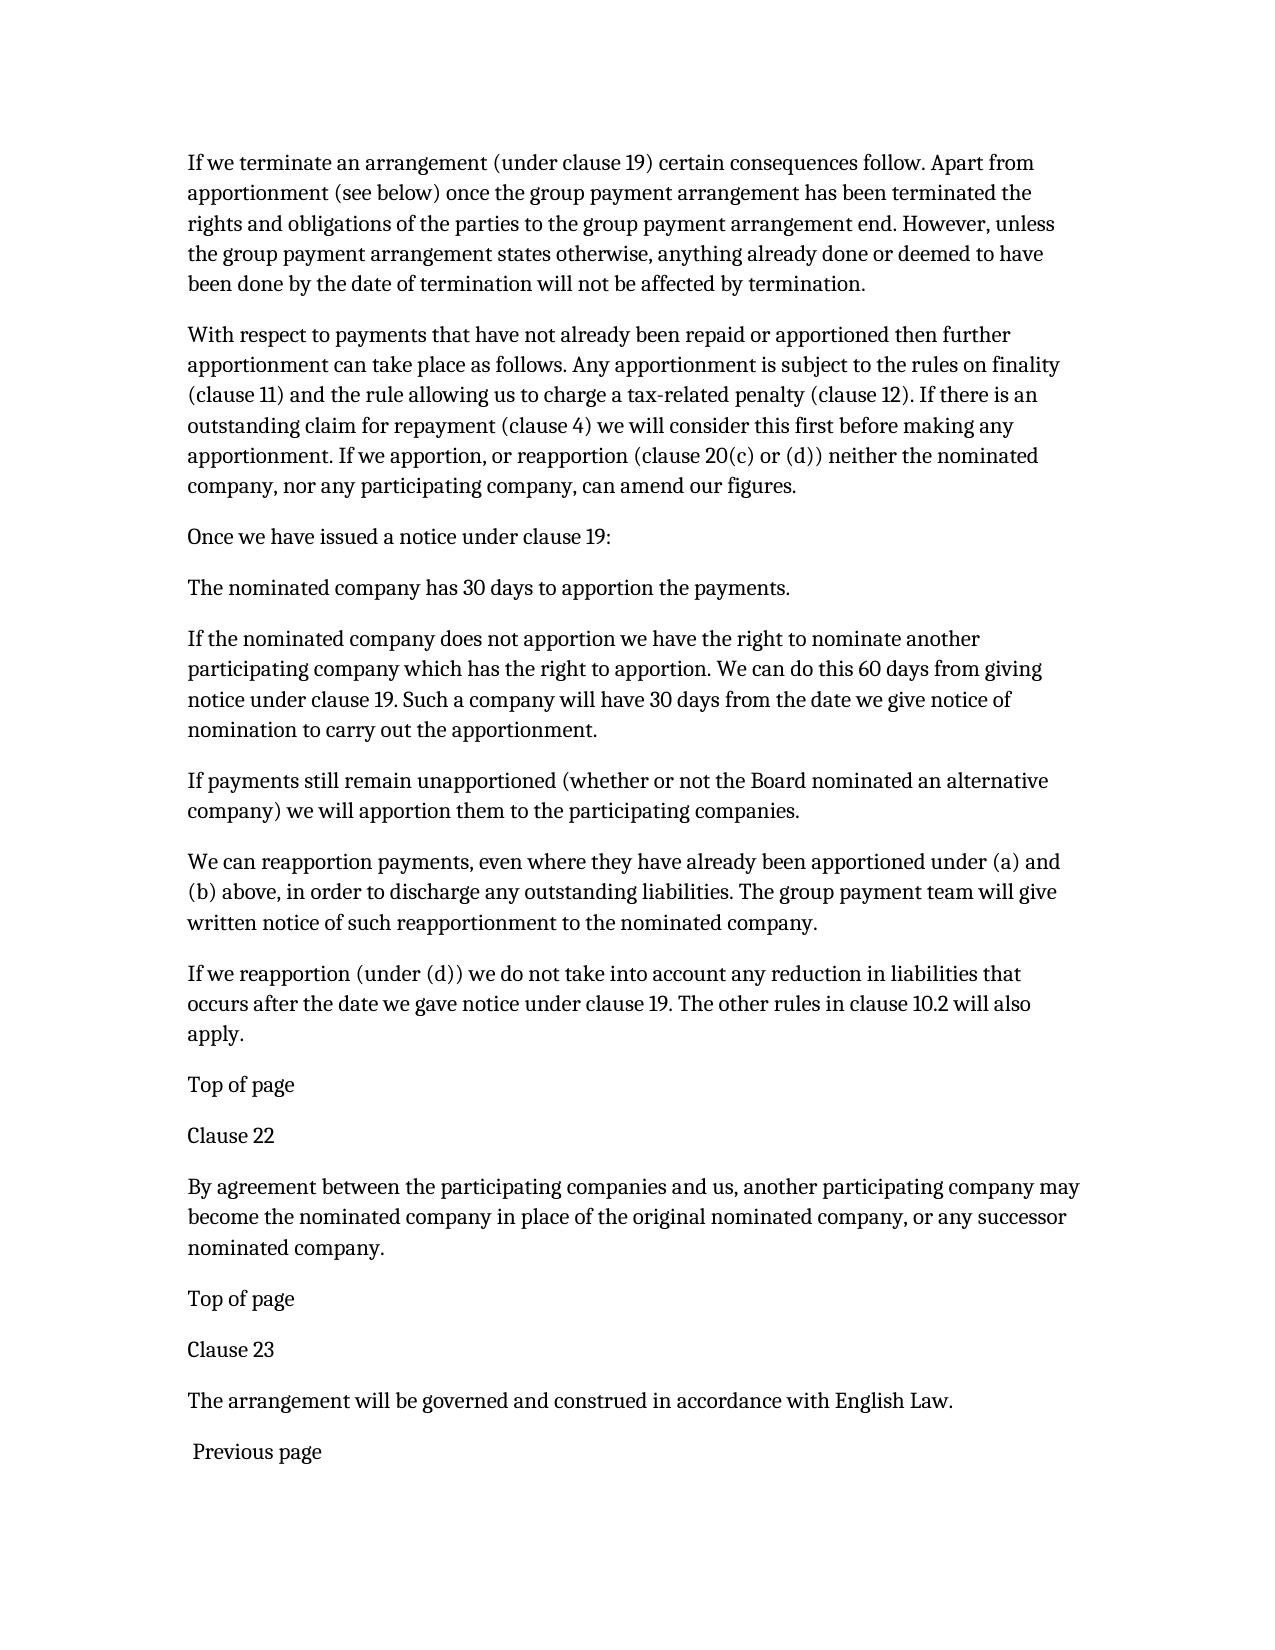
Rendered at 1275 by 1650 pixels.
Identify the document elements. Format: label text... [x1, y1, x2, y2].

text We can reapportion payments, even where they have already been apportioned under (a) and (b) above, in order to discharge any outstanding liabilities. The group payment team will give written notice of such reapportionment to the nominated company. [187, 849, 1087, 936]
text The arrangement will be governed and construed in accordance with English Law. [187, 1387, 1087, 1414]
text By agreement between the participating companies and us, another participating company may become the nominated company in place of the original nominated company, or any successor nominated company. [187, 1174, 1087, 1261]
text Clause 23 [187, 1336, 1087, 1363]
text The nominated company has 30 days to apportion the payments. [187, 575, 1087, 601]
text If we terminate an arrangement (under clause 19) certain consequences follow. Apart from apportionment (see below) once the group payment arrangement has been terminated the rights and obligations of the parties to the group payment arrangement end. However, unless the group payment arrangement states otherwise, anything already done or deemed to have been done by the date of termination will not be affected by termination. [187, 150, 1087, 297]
text Clause 22 [187, 1123, 1087, 1149]
text Top of page [187, 1072, 1087, 1098]
text If payments still remain unapportioned (whether or not the Board nominated an alternative company) we will apportion them to the participating companies. [187, 768, 1087, 824]
text If we reapportion (under (d)) we do not take into account any reduction in liabilities that occurs after the date we gave notice under clause 19. The other rules in clause 10.2 will also apply. [187, 960, 1087, 1047]
text Top of page [187, 1285, 1087, 1312]
text Once we have issued a notice under clause 19: [187, 524, 1087, 550]
text With respect to payments that have not already been repaid or apportioned then further apportionment can take place as follows. Any apportionment is subject to the rules on finality (clause 11) and the rule allowing us to charge a tax-related penalty (clause 12). If there is an outstanding claim for repayment (clause 4) we will consider this first before making any apportionment. If we apportion, or reapportion (clause 20(c) or (d)) neither the nominated company, nor any participating company, can amend our figures. [187, 322, 1087, 499]
text If the nominated company does not apportion we have the right to nominate another participating company which has the right to apportion. We can do this 60 days from giving notice under clause 19. Such a company will have 30 days from the date we give notice of nomination to carry out the apportionment. [187, 626, 1087, 743]
text Previous page [187, 1438, 1087, 1465]
